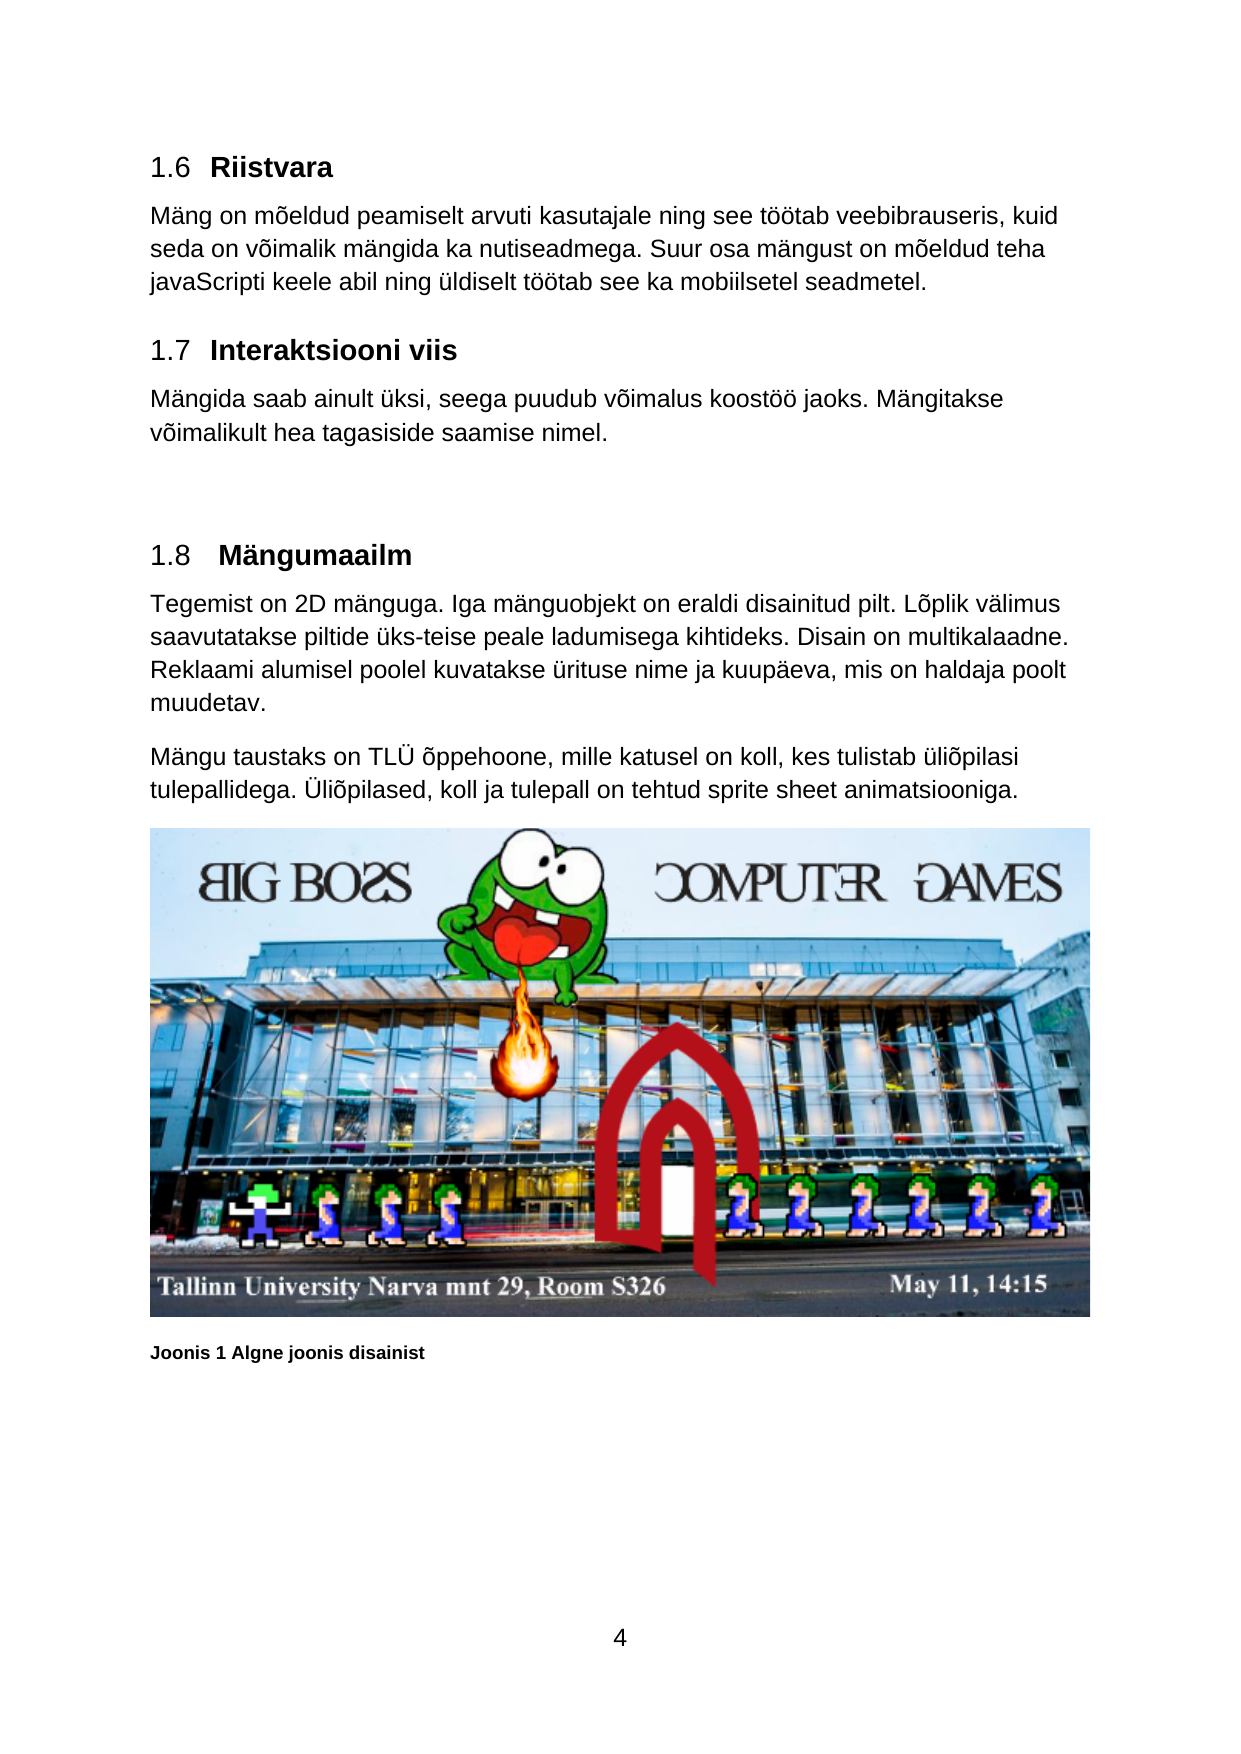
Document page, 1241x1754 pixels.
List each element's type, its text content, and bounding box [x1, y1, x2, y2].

picture [150, 828, 1091, 1317]
subtitle Mängumaailm [150, 538, 1090, 571]
text Joonis 1 Algne joonis disainist [150, 1342, 1090, 1363]
text Mängida saab ainult üksi, seega puudub võimalus koostöö jaoks. Mängitakse võimalikult hea tagasiside saamise nimel. [150, 384, 1090, 446]
text Mäng on mõeldud peamiselt arvuti kasutajale ning see töötab veebibrauseris, kuid seda on võimalik mängida ka nutiseadmega. Suur osa mängust on mõeldud teha javaScripti keele abil ning üldiselt töötab see ka mobiilsetel seadmetel. [150, 201, 1090, 296]
subtitle Interaktsiooni viis [150, 333, 1090, 367]
text Tegemist on 2D mänguga. Iga mänguobjekt on eraldi disainitud pilt. Lõplik välimus saavutatakse piltide üks-teise peale ladumisega kihtideks. Disain on multikalaadne. Reklaami alumisel poolel kuvatakse ürituse nime ja kuupäeva, mis on haldaja poolt muudetav. [150, 589, 1090, 717]
text Mängu taustaks on TLÜ õppehoone, mille katusel on koll, kes tulistab üliõpilasi tulepallidega. Üliõpilased, koll ja tulepall on tehtud sprite sheet animatsiooniga. [150, 742, 1090, 803]
subtitle Riistvara [150, 150, 1090, 183]
